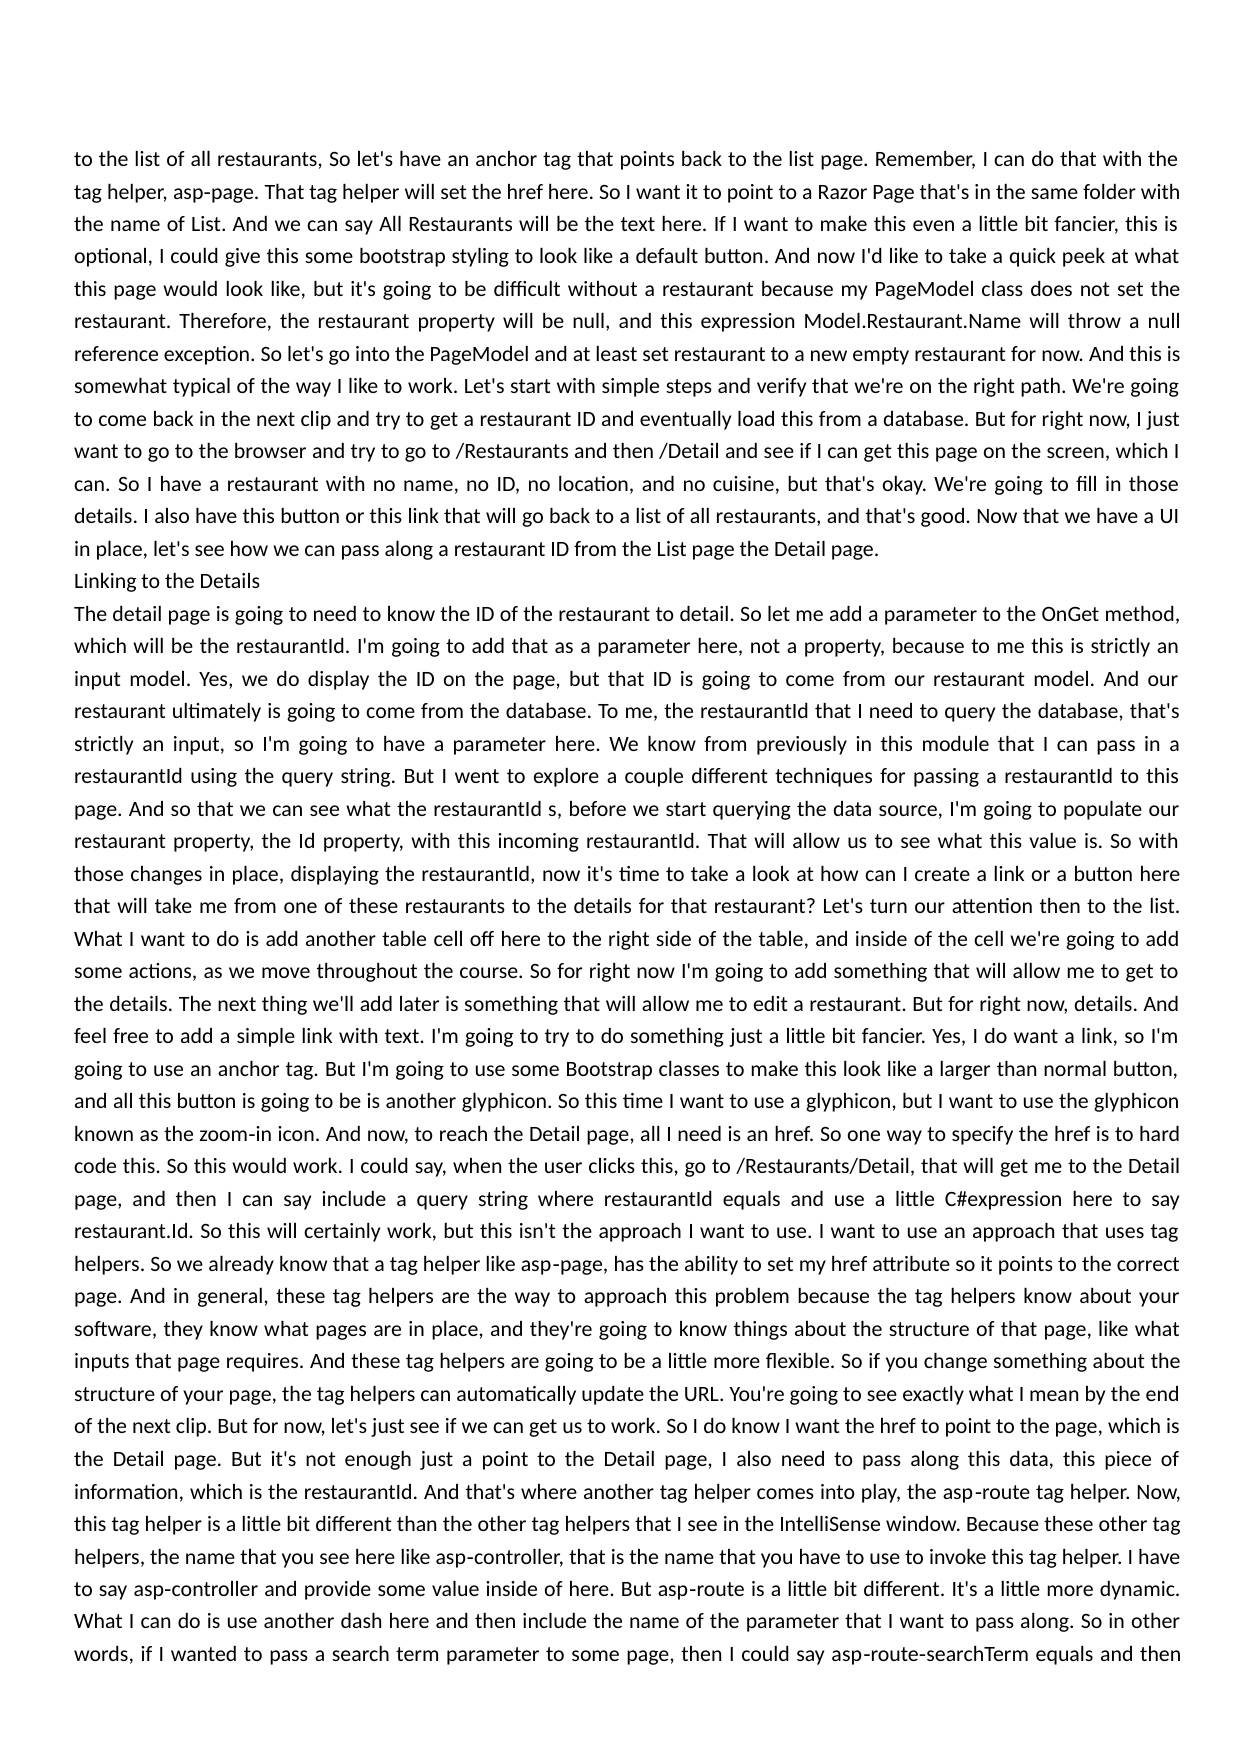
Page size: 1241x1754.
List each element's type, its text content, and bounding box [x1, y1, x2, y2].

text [74, 142, 1181, 565]
text Linking to the Details [74, 565, 1181, 597]
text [74, 597, 1181, 1670]
